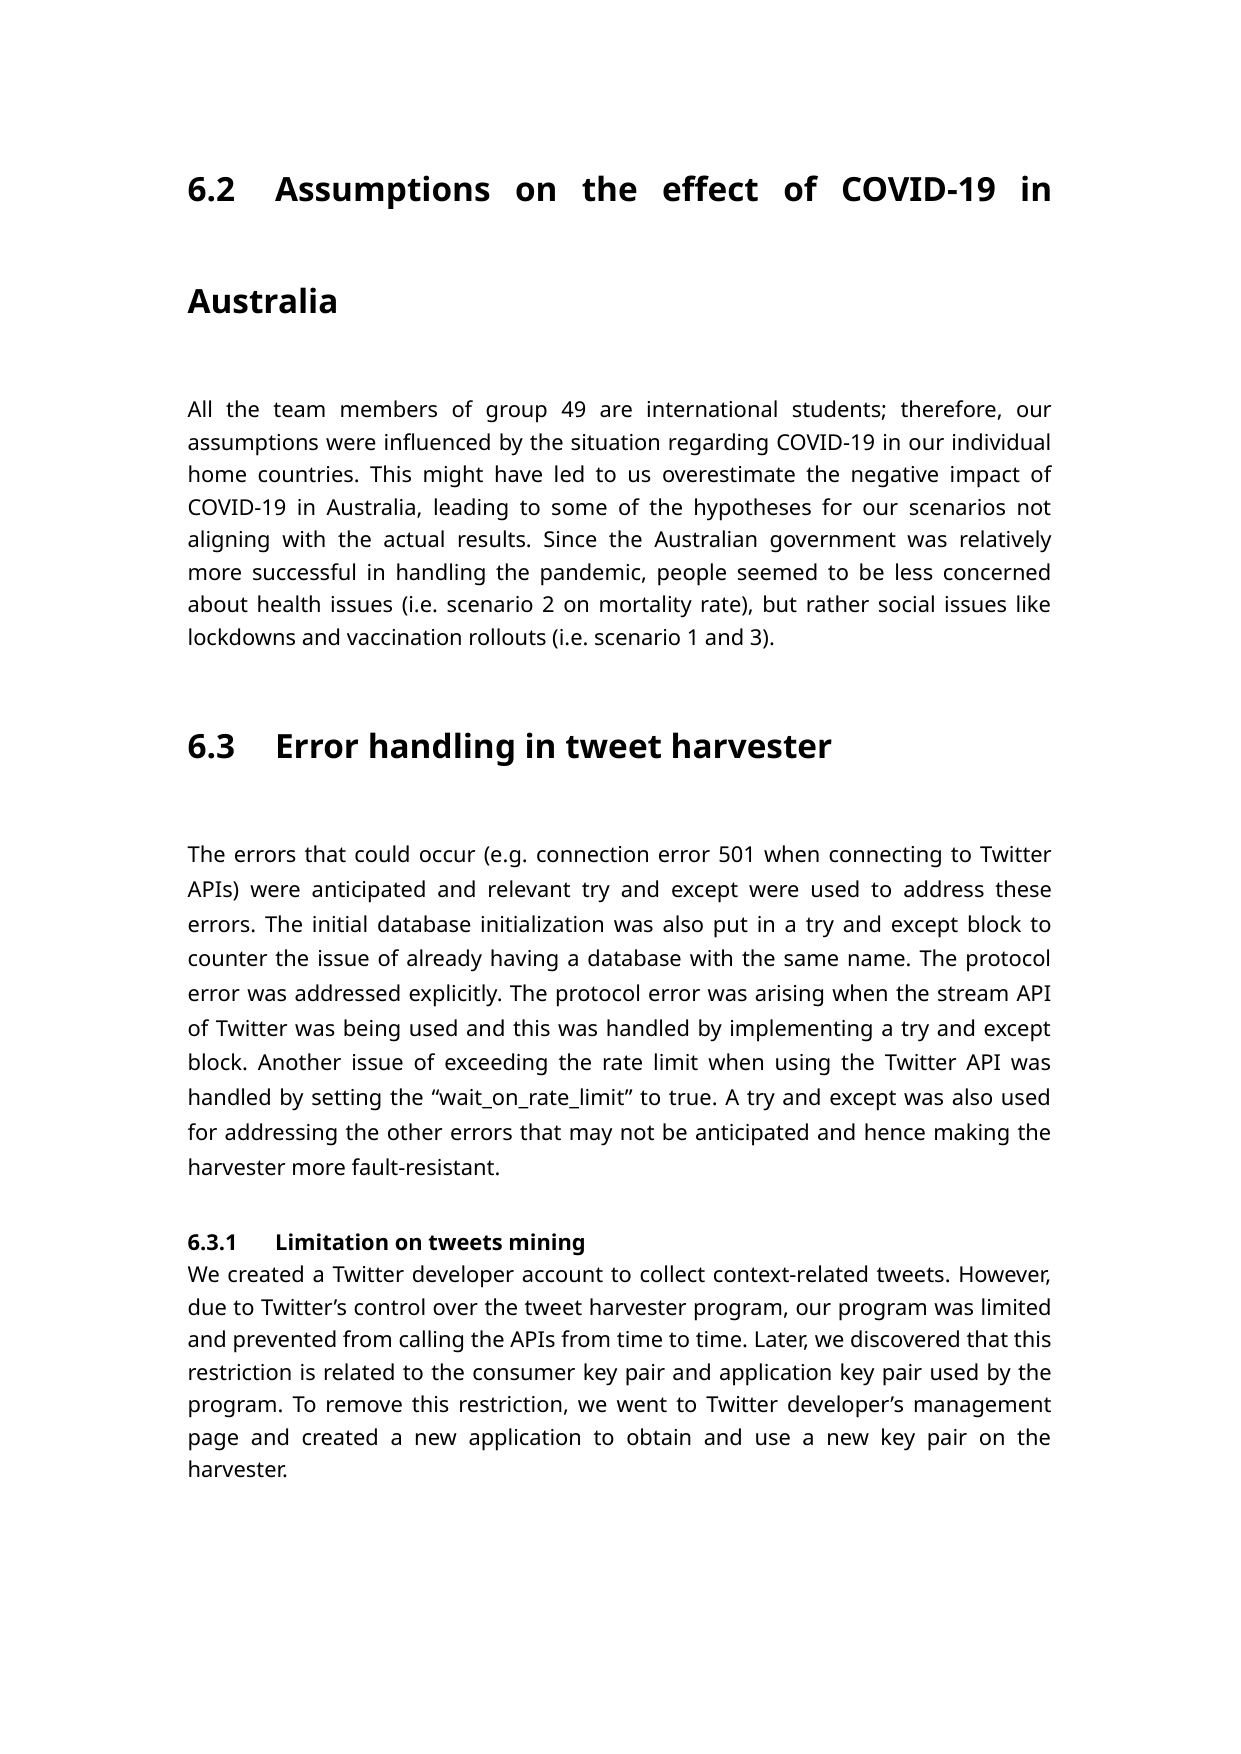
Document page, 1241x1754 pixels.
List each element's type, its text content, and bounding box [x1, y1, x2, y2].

text The errors that could occur (e.g. connection error 501 when connecting to Twitter APIs) were anticipated and relevant try and except were used to address these errors. The initial database initialization was also put in a try and except block to counter the issue of already having a database with the same name. The protocol error was addressed explicitly. The protocol error was arising when the stream API of Twitter was being used and this was handled by implementing a try and except block. Another issue of exceeding the rate limit when using the Twitter API was handled by setting the “wait_on_rate_limit” to true. A try and except was also used for addressing the other errors that may not be anticipated and hence making the harvester more fault-resistant. [187, 838, 1053, 1183]
text We created a Twitter developer account to collect context-related tweets. However, due to Twitter’s control over the tweet harvester program, our program was limited and prevented from calling the APIs from time to time. Later, we discovered that this restriction is related to the consumer key pair and application key pair used by the program. To remove this restriction, we went to Twitter developer’s management page and created a new application to obtain and use a new key pair on the harvester. [187, 1258, 1053, 1486]
text 6.3.1 Limitation on tweets mining [187, 1226, 1053, 1258]
subtitle 6.2 Assumptions on the effect of COVID-19 in Australia [187, 156, 1053, 333]
text All the team members of group 49 are international students; therefore, our assumptions were influenced by the situation regarding COVID-19 in our individual home countries. This might have led to us overestimate the negative impact of COVID-19 in Australia, leading to some of the hypotheses for our scenarios not aligning with the actual results. Since the Australian government was relatively more successful in handling the pandemic, people seemed to be less concerned about health issues (i.e. scenario 2 on mortality rate), but rather social issues like lockdowns and vaccination rollouts (i.e. scenario 1 and 3). [187, 393, 1053, 653]
subtitle 6.3 Error handling in tweet harvester [187, 713, 1053, 778]
